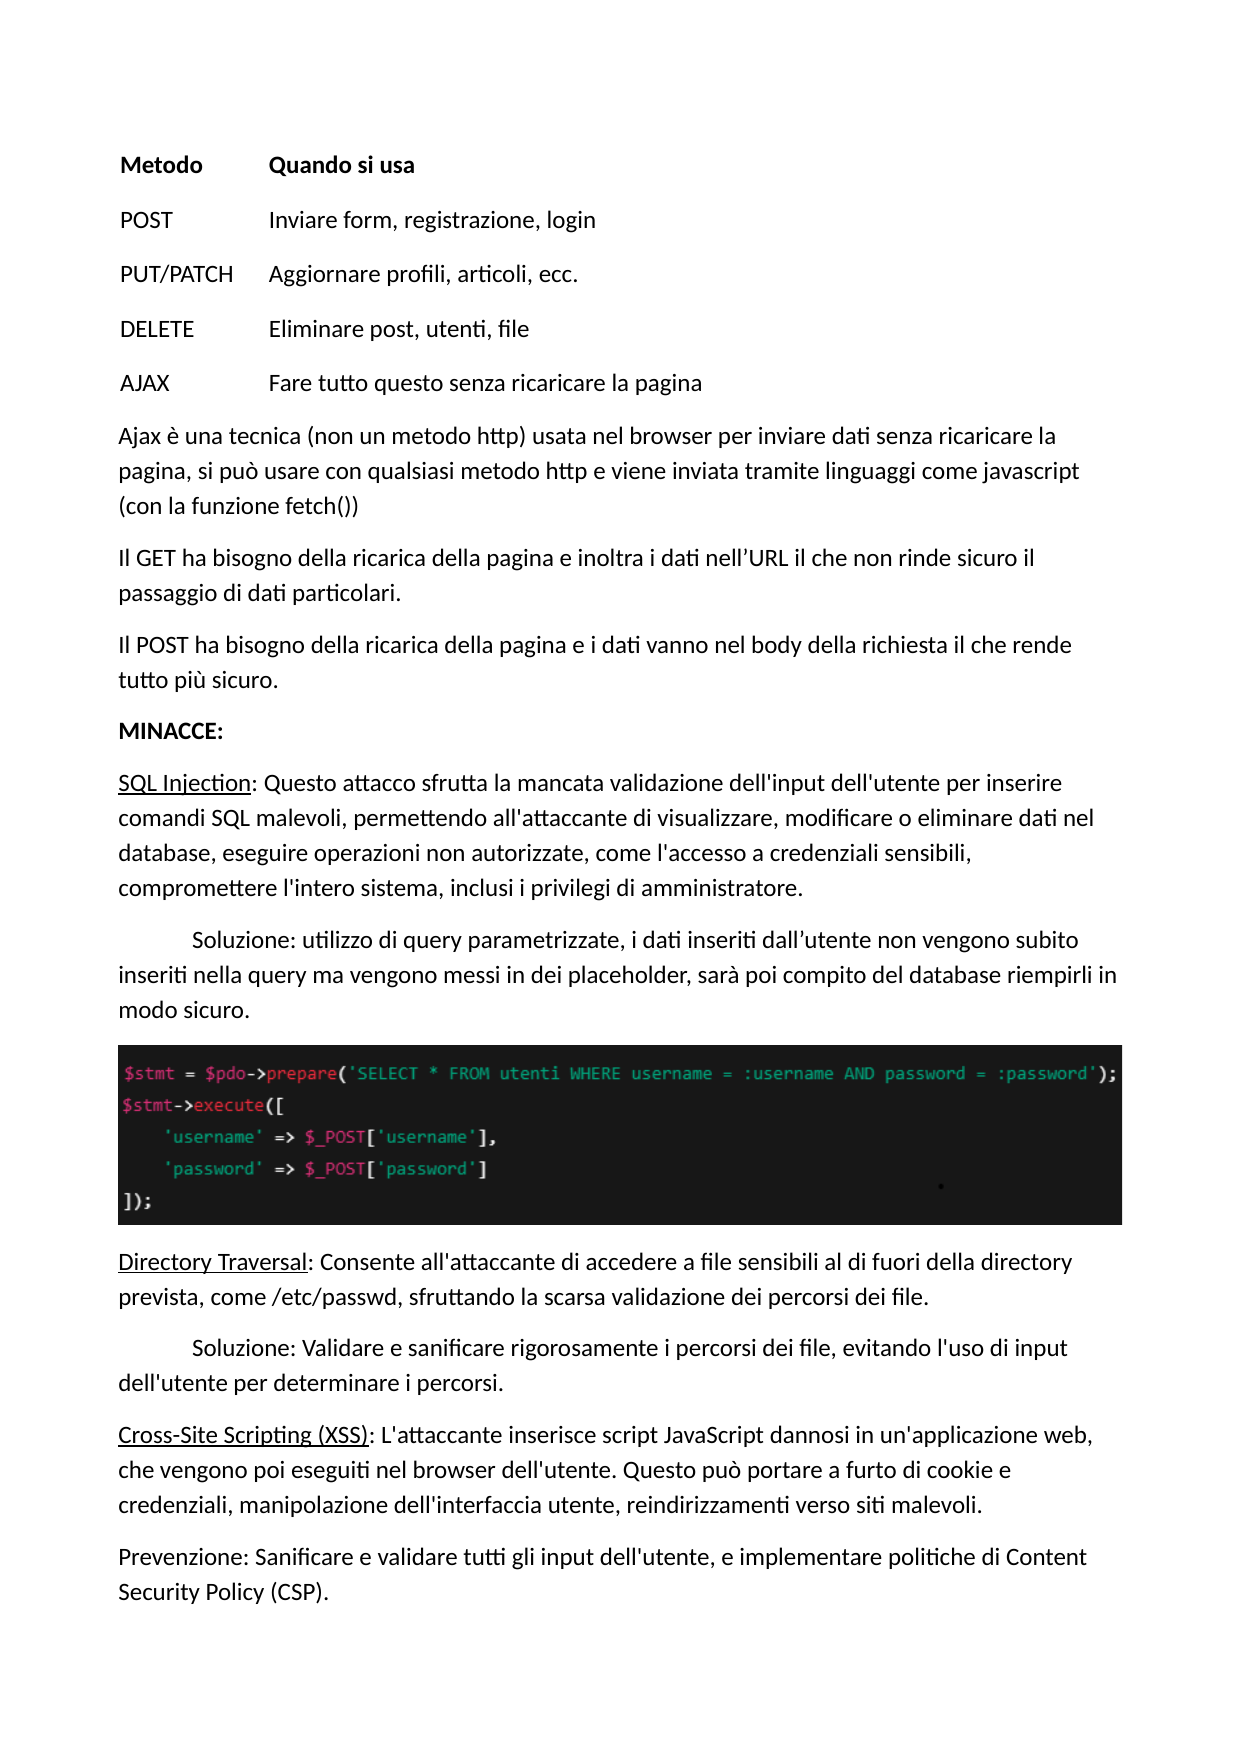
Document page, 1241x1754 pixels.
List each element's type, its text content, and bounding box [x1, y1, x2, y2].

table_cell Aggiornare profili, articoli, ecc. [267, 257, 812, 311]
text Il POST ha bisogno della ricarica della pagina e i dati vanno nel body della richiesta il che rende tutto più sicuro. [118, 629, 1122, 694]
text Cross-Site Scripting (XSS): L'attaccante inserisce script JavaScript dannosi in un'applicazione web, che vengono poi eseguiti nel browser dell'utente. Questo può portare a furto di cookie e credenziali, manipolazione dell'interfaccia utente, reindirizzamenti verso siti malevoli. [118, 1419, 1122, 1519]
text Soluzione: utilizzo di query parametrizzate, i dati inseriti dall’utente non vengono subito inseriti nella query ma vengono messi in dei placeholder, sarà poi compito del database riempirli in modo sicuro. [118, 924, 1122, 1024]
text Il GET ha bisogno della ricarica della pagina e inoltra i dati nell’URL il che non rinde sicuro il passaggio di dati particolari. [118, 542, 1122, 608]
text Directory Traversal: Consente all'attaccante di accedere a file sensibili al di fuori della directory prevista, come /etc/passwd, sfruttando la scarsa validazione dei percorsi dei file. [118, 1246, 1122, 1311]
picture [118, 1045, 1123, 1225]
table_cell Inviare form, registrazione, login [267, 202, 812, 257]
table_cell DELETE [118, 311, 267, 366]
table_header Quando si usa [267, 148, 812, 202]
text Ajax è una tecnica (non un metodo http) usata nel browser per inviare dati senza ricaricare la pagina, si può usare con qualsiasi metodo http e viene inviata tramite linguaggi come javascript (con la funzione fetch()) [118, 421, 1122, 521]
text Soluzione: Validare e sanificare rigorosamente i percorsi dei file, evitando l'uso di input dell'utente per determinare i percorsi. [118, 1332, 1122, 1398]
table_cell AJAX [118, 366, 267, 421]
table_cell Eliminare post, utenti, file [267, 311, 812, 366]
table_cell POST [118, 202, 267, 257]
table_cell PUT/PATCH [118, 257, 267, 311]
text Prevenzione: Sanificare e validare tutti gli input dell'utente, e implementare politiche di Content Security Policy (CSP). [118, 1541, 1122, 1606]
text MINACCE: [118, 716, 1122, 746]
table_header Metodo [118, 148, 267, 202]
table_cell Fare tutto questo senza ricaricare la pagina [267, 366, 812, 421]
text SQL Injection: Questo attacco sfrutta la mancata validazione dell'input dell'utente per inserire comandi SQL malevoli, permettendo all'attaccante di visualizzare, modificare o eliminare dati nel database, eseguire operazioni non autorizzate, come l'accesso a credenziali sensibili, compromettere l'intero sistema, inclusi i privilegi di amministratore. [118, 767, 1122, 903]
